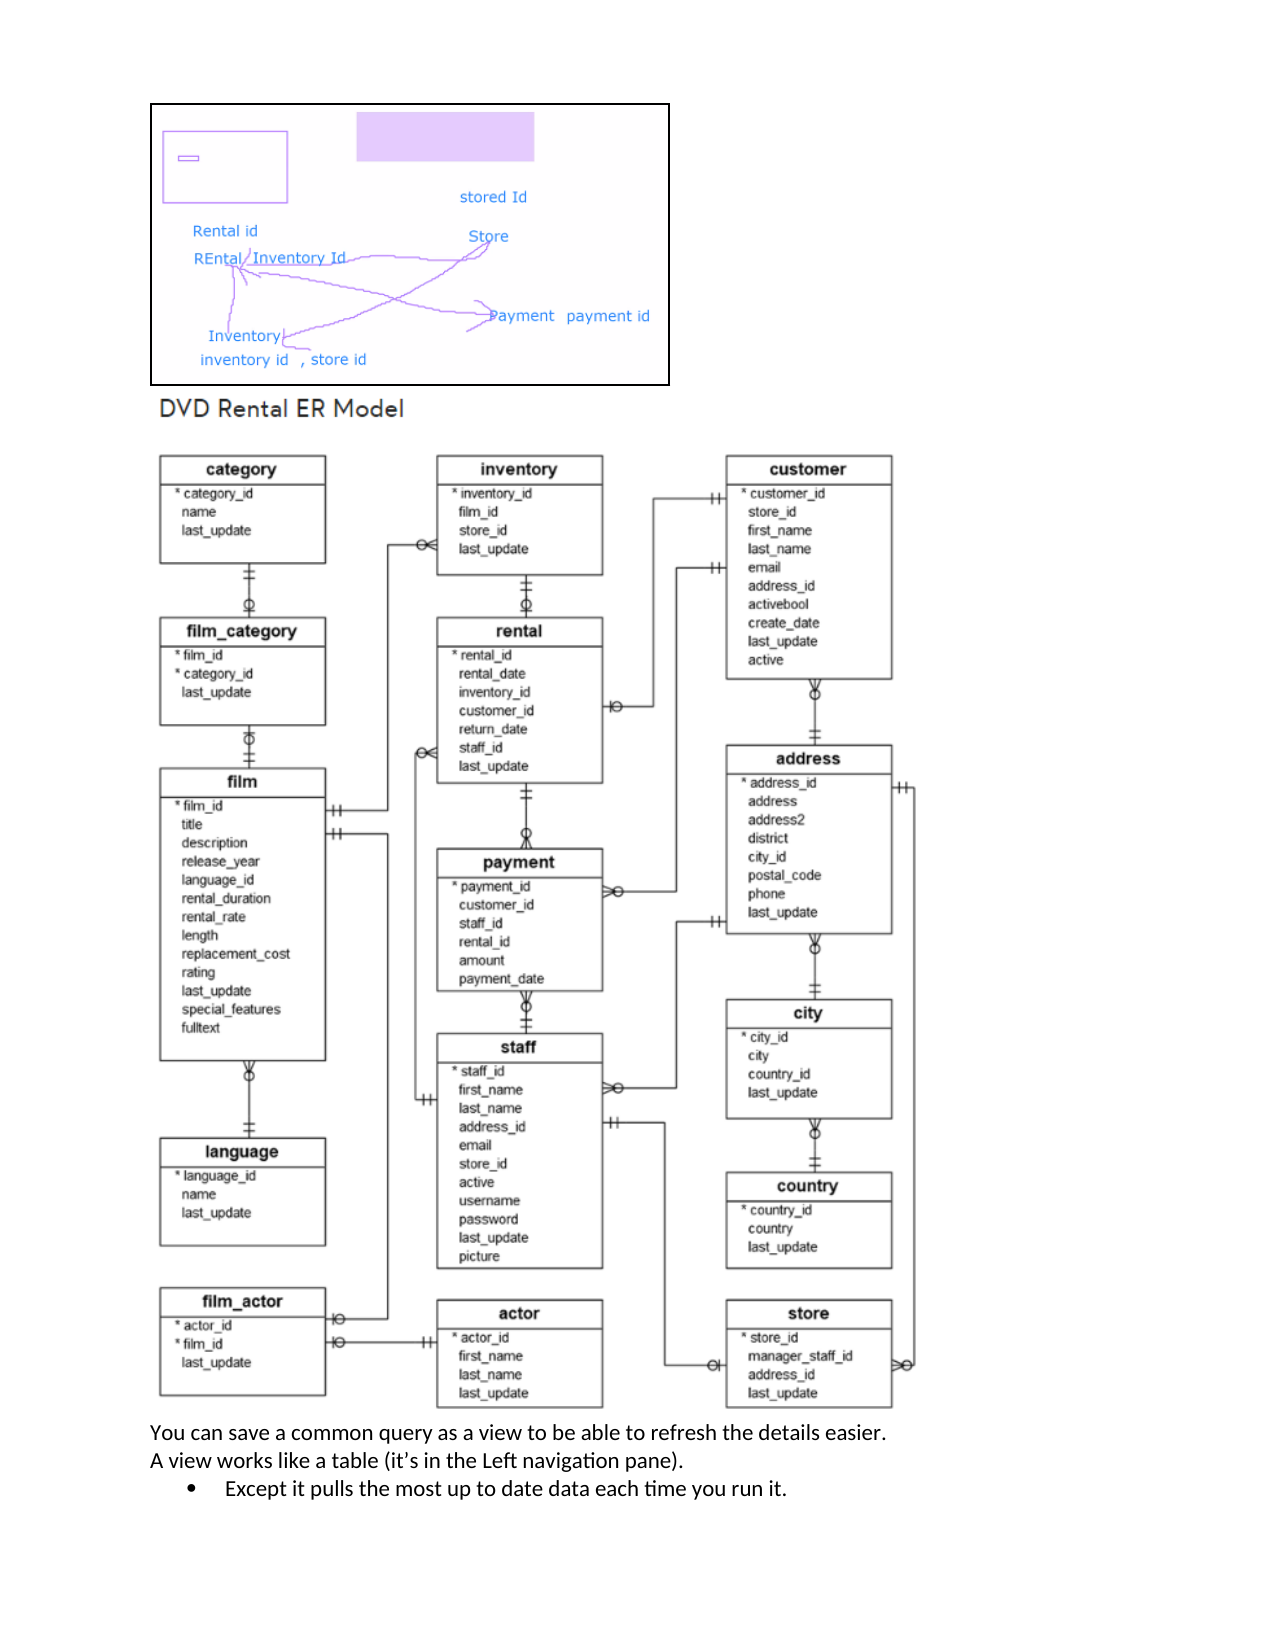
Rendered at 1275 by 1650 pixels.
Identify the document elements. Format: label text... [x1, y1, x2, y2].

text You can save a common query as a view to be able to refresh the details easier. [150, 1418, 1125, 1446]
text A view works like a table (it’s in the Left navigation pane). [150, 1446, 1125, 1474]
picture [152, 105, 668, 384]
picture [150, 386, 930, 1418]
list Except it pulls the most up to date data each time you run it. [187, 1474, 1125, 1502]
